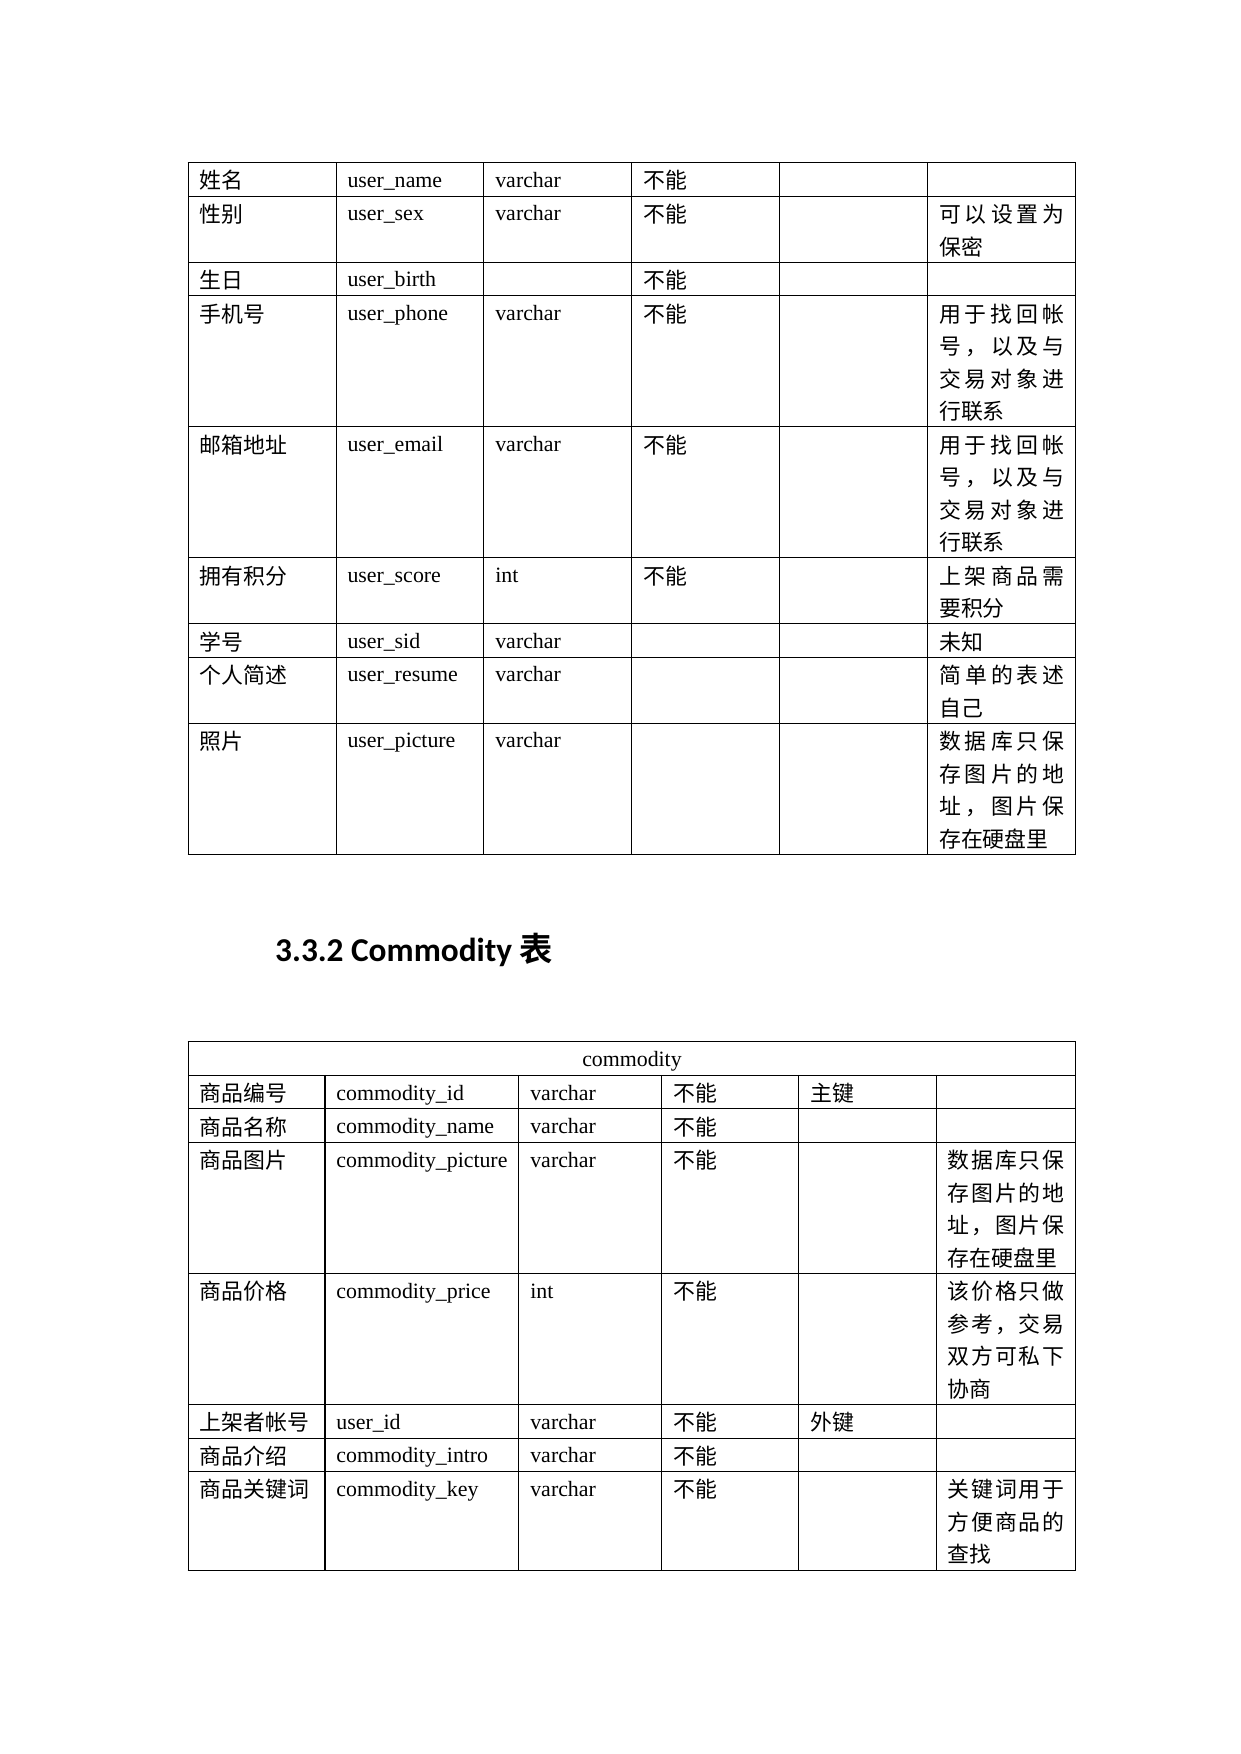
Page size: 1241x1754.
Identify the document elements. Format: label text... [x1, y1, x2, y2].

table_cell 用于找回帐号，以及与交易对象进行联系 [928, 427, 1075, 557]
table_cell [928, 263, 1075, 295]
table_cell 商品图片 [189, 1143, 324, 1273]
table_cell 数据库只保存图片的地址，图片保存在硬盘里 [928, 724, 1075, 854]
table_cell varchar [484, 658, 631, 723]
table_cell 商品价格 [189, 1274, 324, 1404]
table_cell commodity_key [326, 1472, 518, 1569]
table_cell [780, 163, 927, 196]
subtitle 3.3.2 Commodity表 [231, 914, 1053, 979]
table_cell 手机号 [189, 296, 336, 426]
table_cell user_email [337, 427, 483, 557]
table_cell 不能 [662, 1274, 798, 1404]
table_cell 该价格只做参考，交易双方可私下协商 [937, 1274, 1075, 1404]
table_cell varchar [519, 1405, 661, 1437]
table_cell user_picture [337, 724, 483, 854]
table_cell 商品关键词 [189, 1472, 324, 1569]
table_cell int [519, 1274, 661, 1404]
table_cell 不能 [662, 1405, 798, 1437]
table_cell 外键 [799, 1405, 936, 1437]
table_cell 不能 [632, 163, 779, 196]
table_cell 拥有积分 [189, 558, 336, 623]
table_cell varchar [484, 197, 631, 262]
table_cell user_birth [337, 263, 483, 295]
table_cell user_phone [337, 296, 483, 426]
table_cell 商品名称 [189, 1109, 324, 1142]
table_cell 不能 [632, 263, 779, 295]
table_cell user_name [337, 163, 483, 196]
table_cell varchar [519, 1109, 661, 1142]
table_cell 不能 [632, 427, 779, 557]
table_cell varchar [519, 1076, 661, 1108]
table_cell 上架者帐号 [189, 1405, 324, 1437]
table_cell user_sid [337, 624, 483, 657]
table_header commodity [189, 1042, 1075, 1075]
table_cell [937, 1405, 1075, 1437]
table_cell [928, 163, 1075, 196]
table_cell [799, 1143, 936, 1273]
table_cell varchar [484, 163, 631, 196]
table_cell 不能 [662, 1472, 798, 1569]
table_cell int [484, 558, 631, 623]
table_cell 姓名 [189, 163, 336, 196]
table_cell 用于找回帐号，以及与交易对象进行联系 [928, 296, 1075, 426]
table_cell [780, 724, 927, 854]
table_cell [937, 1439, 1075, 1471]
table_cell 未知 [928, 624, 1075, 657]
table_cell 照片 [189, 724, 336, 854]
table_cell 不能 [662, 1439, 798, 1471]
table_cell varchar [519, 1439, 661, 1471]
table_cell commodity_intro [326, 1439, 518, 1471]
table_cell varchar [484, 427, 631, 557]
table_cell 学号 [189, 624, 336, 657]
table_cell 关键词用于方便商品的查找 [937, 1472, 1075, 1569]
table_cell commodity_name [326, 1109, 518, 1142]
table_cell 不能 [632, 558, 779, 623]
table_cell [799, 1274, 936, 1404]
table_cell 不能 [662, 1076, 798, 1108]
table_cell [780, 658, 927, 723]
table_cell [780, 263, 927, 295]
table_cell [484, 263, 631, 295]
table_cell 性别 [189, 197, 336, 262]
table_cell 数据库只保存图片的地址，图片保存在硬盘里 [937, 1143, 1075, 1273]
table_cell [799, 1472, 936, 1569]
table_cell 不能 [662, 1109, 798, 1142]
table_cell varchar [484, 296, 631, 426]
table_cell 个人简述 [189, 658, 336, 723]
table_cell [799, 1439, 936, 1471]
table_cell 不能 [632, 296, 779, 426]
table_cell [632, 624, 779, 657]
table_cell 商品介绍 [189, 1439, 324, 1471]
table_cell 不能 [662, 1143, 798, 1273]
table_cell [632, 724, 779, 854]
table_cell user_resume [337, 658, 483, 723]
table_cell [780, 624, 927, 657]
table_cell user_sex [337, 197, 483, 262]
table_cell [780, 197, 927, 262]
table_cell [780, 427, 927, 557]
table_cell [632, 658, 779, 723]
table_cell commodity_price [326, 1274, 518, 1404]
table_cell varchar [484, 624, 631, 657]
table_cell [799, 1109, 936, 1142]
table_cell commodity_id [326, 1076, 518, 1108]
table_cell 生日 [189, 263, 336, 295]
table_cell varchar [519, 1472, 661, 1569]
table_cell 主键 [799, 1076, 936, 1108]
table_cell user_score [337, 558, 483, 623]
table_cell 不能 [632, 197, 779, 262]
table_cell varchar [484, 724, 631, 854]
table_cell 简单的表述自己 [928, 658, 1075, 723]
table_cell 邮箱地址 [189, 427, 336, 557]
table_cell [780, 558, 927, 623]
table_cell [780, 296, 927, 426]
table_cell 商品编号 [189, 1076, 324, 1108]
table_cell commodity_picture [326, 1143, 518, 1273]
table_cell [937, 1076, 1075, 1108]
table_cell user_id [326, 1405, 518, 1437]
table_cell 上架商品需要积分 [928, 558, 1075, 623]
table_cell [937, 1109, 1075, 1142]
table_cell 可以设置为保密 [928, 197, 1075, 262]
table_cell varchar [519, 1143, 661, 1273]
